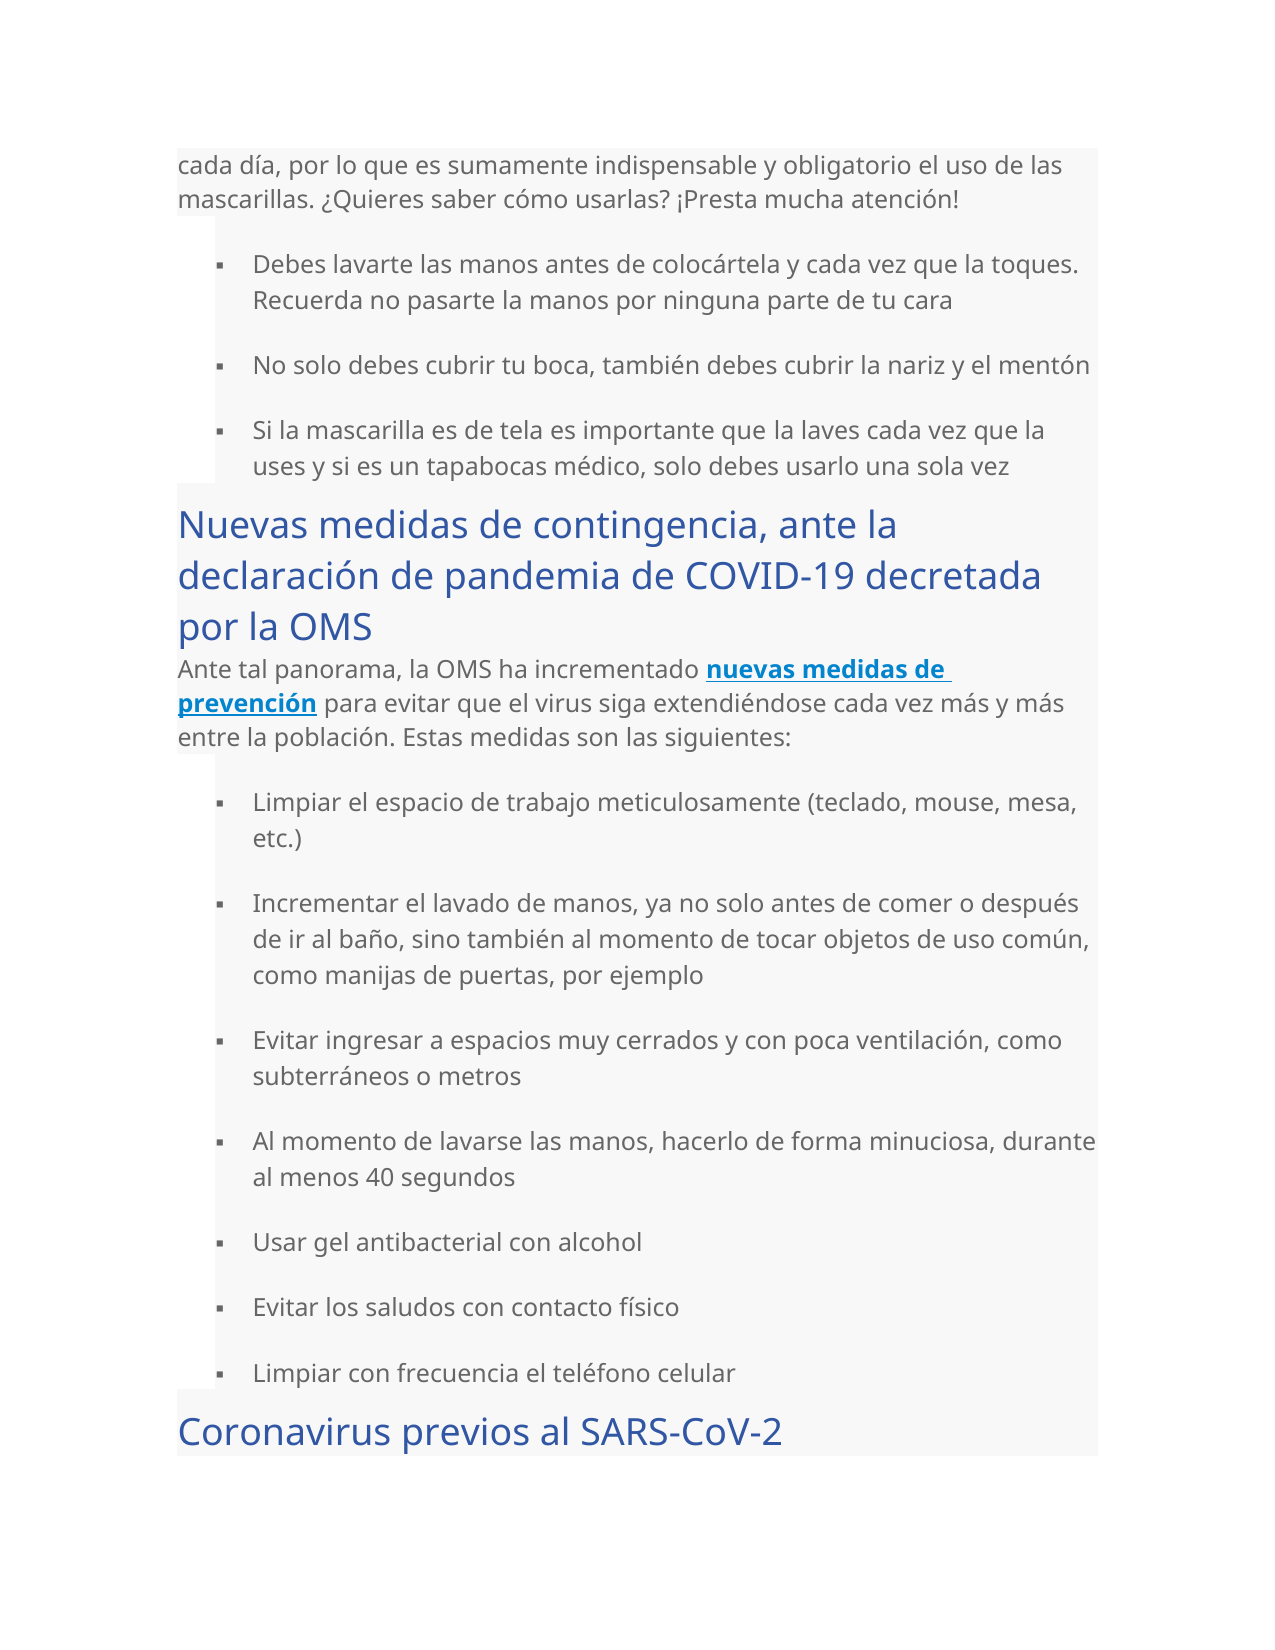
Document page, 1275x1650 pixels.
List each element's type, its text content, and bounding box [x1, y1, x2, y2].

list Incrementar el lavado de manos, ya no solo antes de comer o después de ir al baño, sino también al momento de tocar objetos de uso común, como manijas de puertas, por ejemplo [215, 884, 1098, 992]
text Nuevas medidas de contingencia, ante la declaración de pandemia de COVID-19 decretada por la OMS [177, 498, 1098, 652]
list Evitar ingresar a espacios muy cerrados y con poca ventilación, como subterráneos o metros [215, 1021, 1098, 1093]
text Coronavirus previos al SARS-CoV-2 [177, 1405, 1098, 1456]
list Limpiar con frecuencia el teléfono celular [215, 1353, 1098, 1389]
list Al momento de lavarse las manos, hacerlo de forma minuciosa, durante al menos 40 segundos [215, 1122, 1098, 1194]
list Limpiar el espacio de trabajo meticulosamente (teclado, mouse, mesa, etc.) [215, 783, 1098, 855]
list Si la mascarilla es de tela es importante que la laves cada vez que la uses y si es un tapabocas médico, solo debes usarlo una sola vez [215, 411, 1098, 483]
list Evitar los saludos con contacto físico [215, 1288, 1098, 1324]
list Usar gel antibacterial con alcohol [215, 1223, 1098, 1259]
list No solo debes cubrir tu boca, también debes cubrir la nariz y el mentón [215, 346, 1098, 382]
text Ante tal panorama, la OMS ha incrementado nuevas medidas de prevención para evitar que el virus siga extendiéndose cada vez más y más entre la población. Estas medidas son las siguientes: [177, 652, 1098, 754]
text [177, 148, 1098, 216]
list Debes lavarte las manos antes de colocártela y cada vez que la toques. Recuerda no pasarte la manos por ninguna parte de tu cara [215, 245, 1098, 317]
